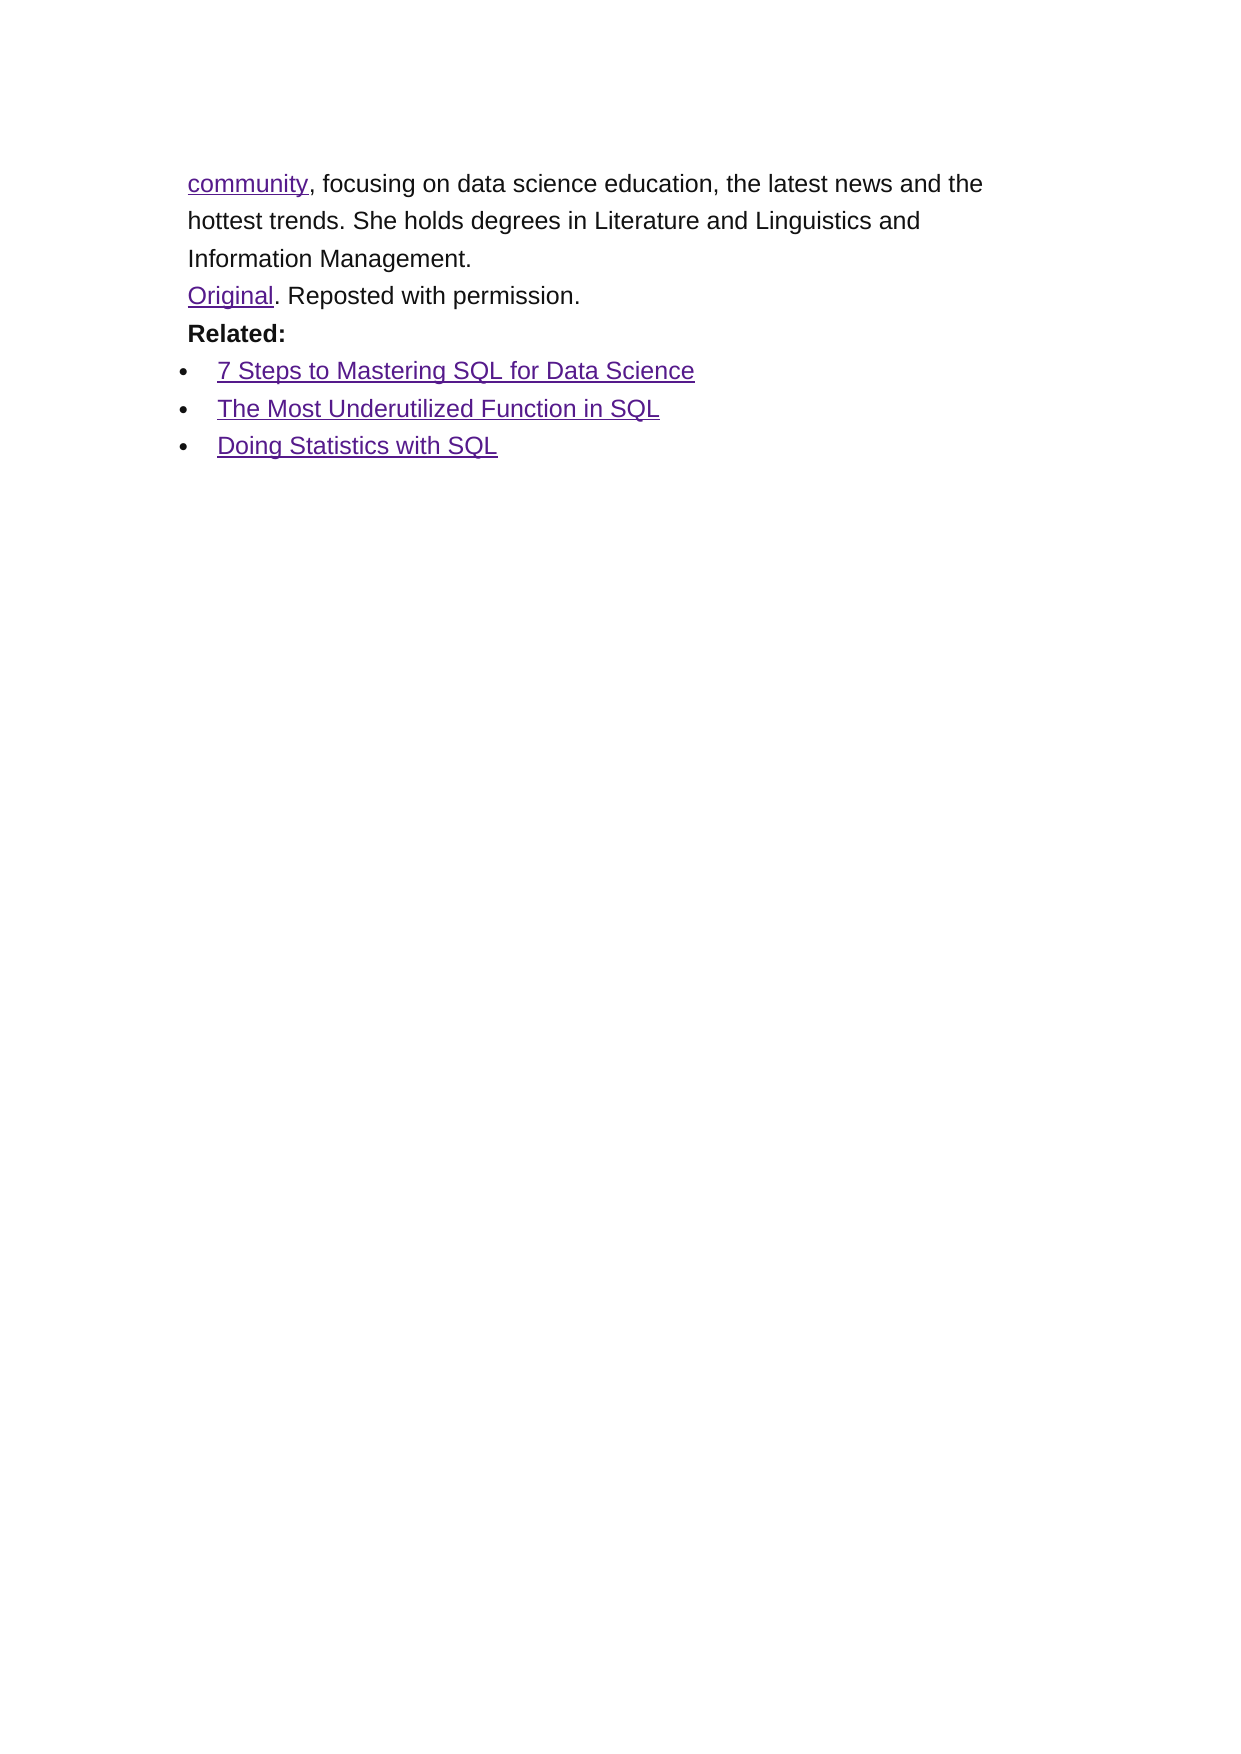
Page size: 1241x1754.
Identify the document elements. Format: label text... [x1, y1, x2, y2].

list The Most Underutilized Function in SQL [179, 389, 1053, 427]
list Doing Statistics with SQL [179, 427, 1053, 464]
list 7 Steps to Mastering SQL for Data Science [179, 352, 1053, 389]
text Related: [187, 314, 1053, 352]
text Original. Reposted with permission. [187, 277, 1053, 314]
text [187, 164, 1053, 277]
